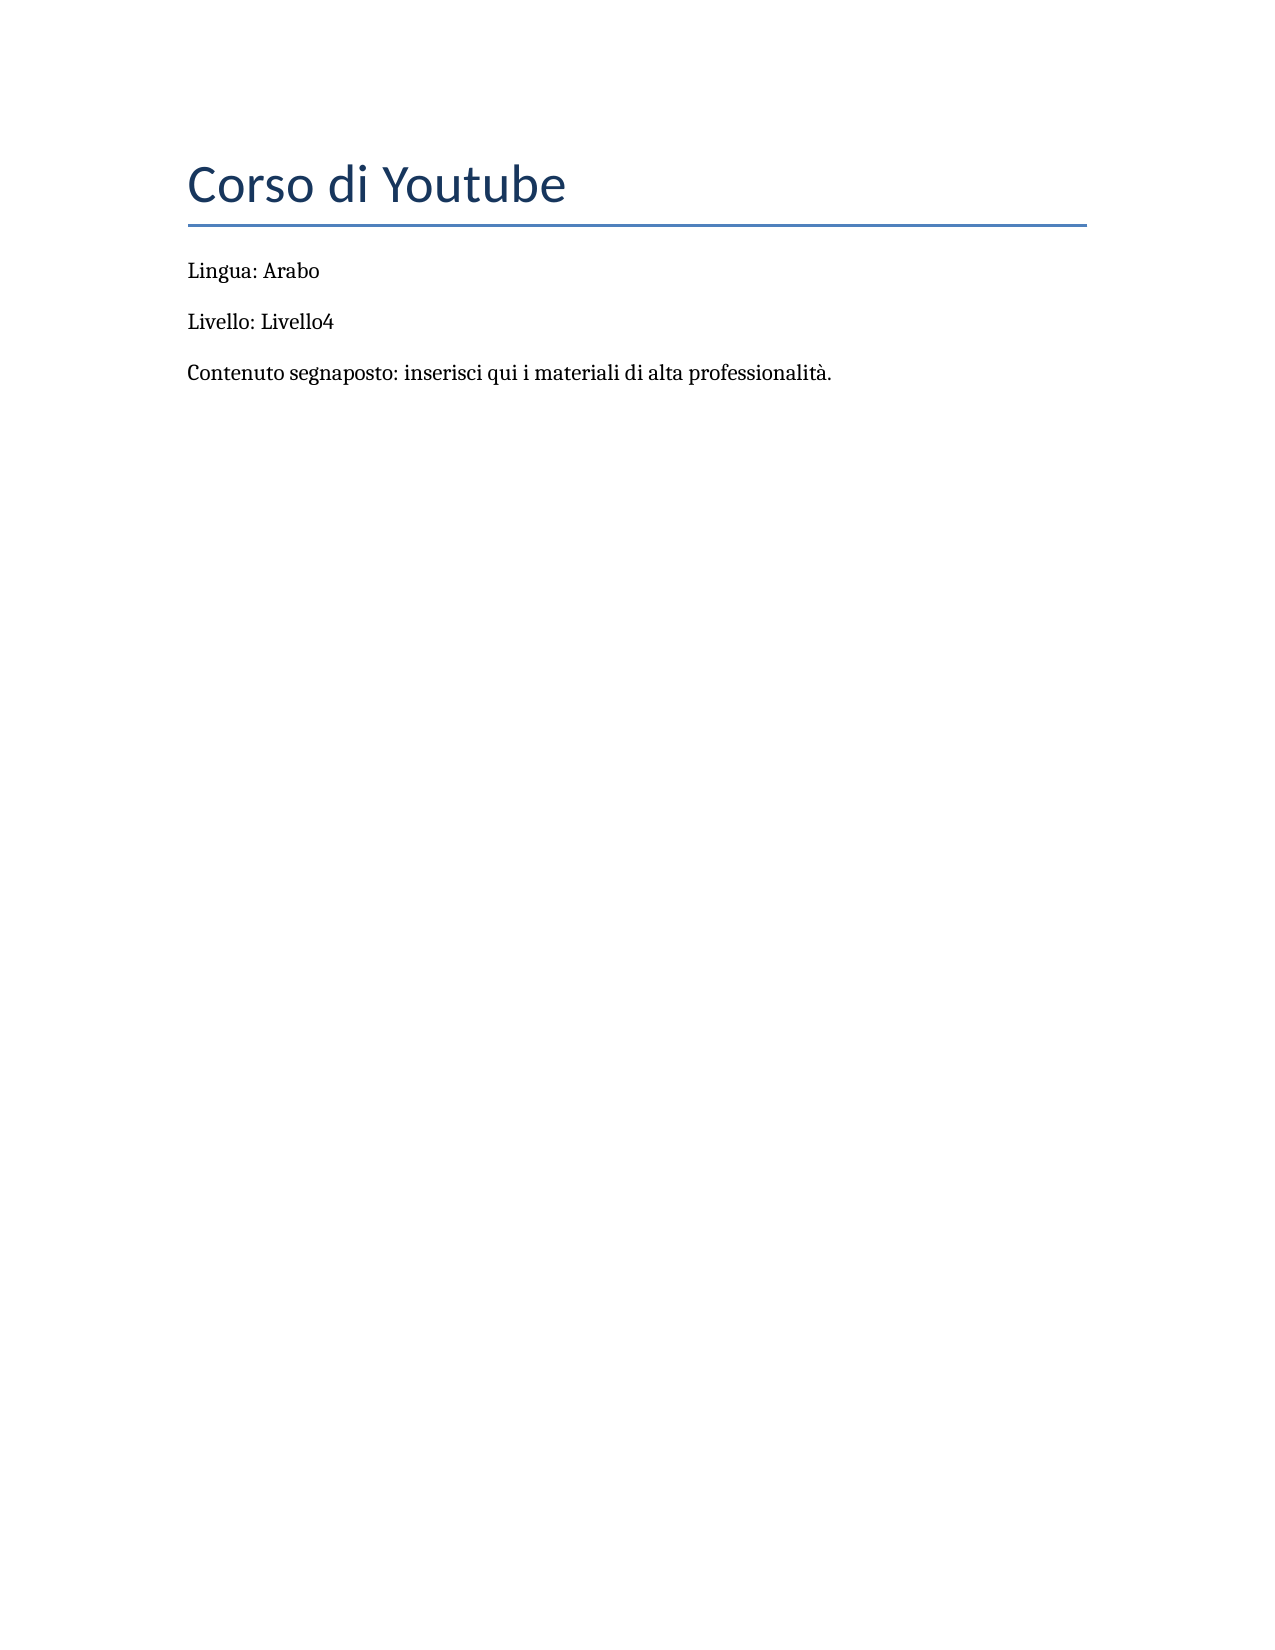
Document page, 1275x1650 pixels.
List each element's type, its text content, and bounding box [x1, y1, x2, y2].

text Lingua: Arabo [187, 258, 1087, 284]
title Corso di Youtube [187, 150, 1087, 227]
text Livello: Livello4 [187, 309, 1087, 335]
text Contenuto segnaposto: inserisci qui i materiali di alta professionalità. [187, 360, 1087, 386]
